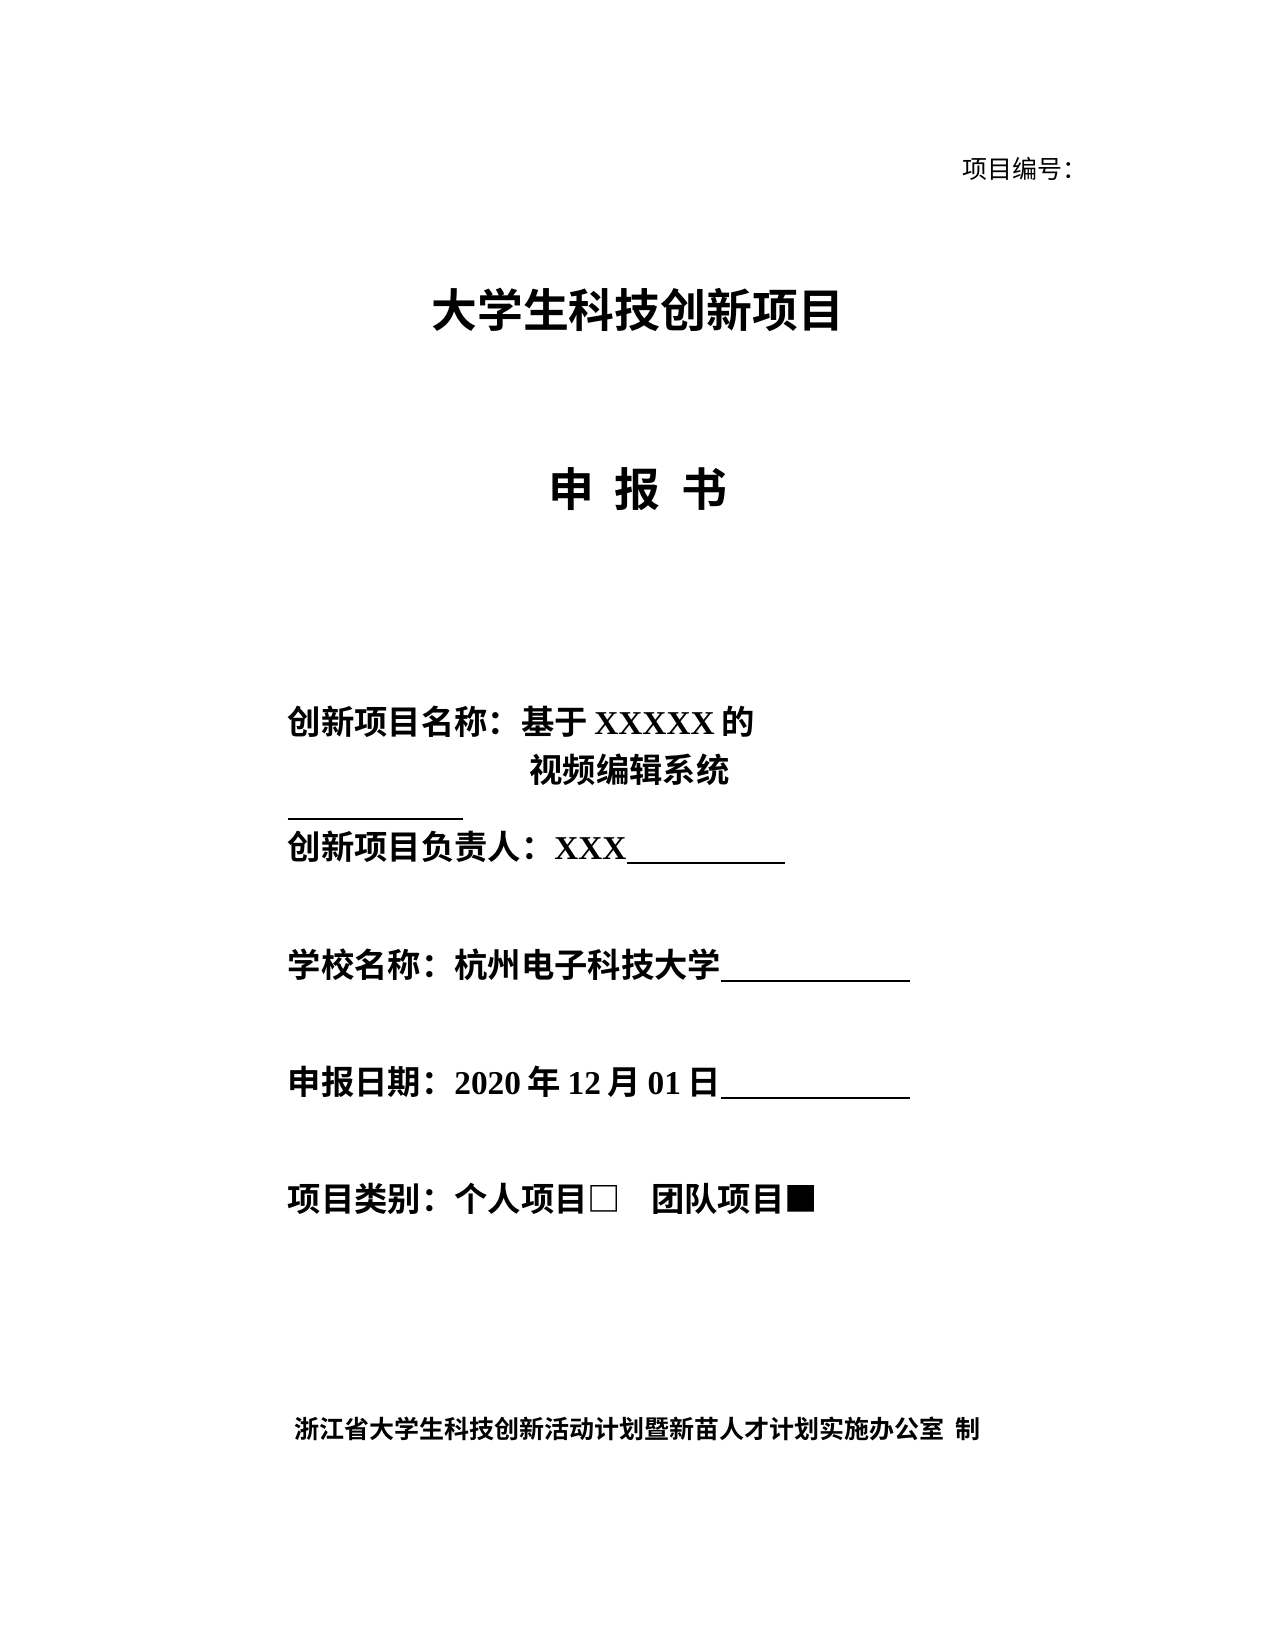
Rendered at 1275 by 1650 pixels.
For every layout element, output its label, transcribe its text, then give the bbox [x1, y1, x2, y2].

text 创新项目名称：基于XXXXX的 [287, 696, 1087, 744]
text 学校名称：杭州电子科技大学 [187, 938, 1087, 987]
text 创新项目负责人：XXX [187, 821, 1087, 869]
text 视频编辑系统 [287, 744, 1087, 792]
text 浙江省大学生科技创新活动计划暨新苗人才计划实施办公室 制 [187, 1409, 1087, 1445]
text 大学生科技创新项目 [187, 274, 1087, 341]
text 申 报 书 [187, 453, 1087, 519]
text 申报日期：2020年12月01日 [187, 1056, 1087, 1104]
text 项目类别：个人项目□ 团队项目■ [187, 1173, 1087, 1221]
text 项目编号： [187, 150, 1087, 186]
